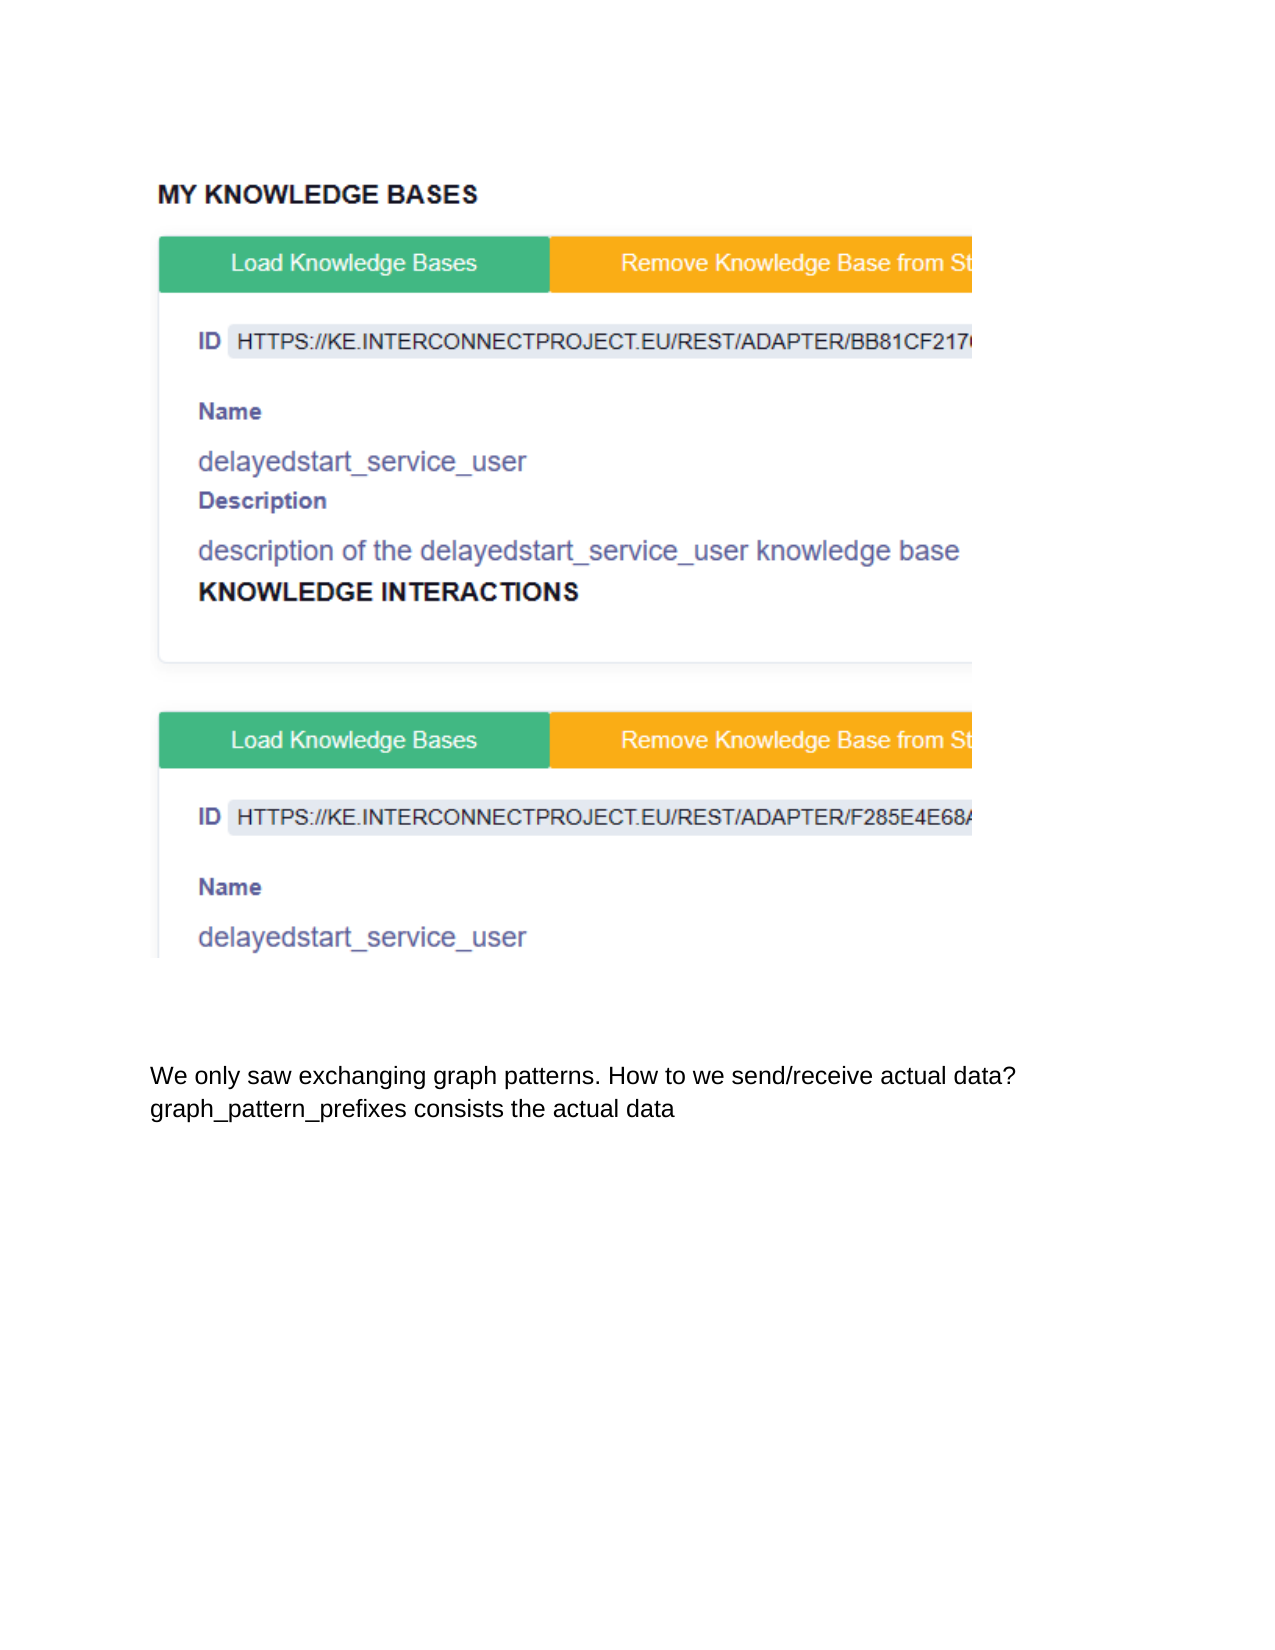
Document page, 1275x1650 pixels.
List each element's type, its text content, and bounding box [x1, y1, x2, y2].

text graph_pattern_prefixes consists the actual data [150, 1094, 1125, 1123]
text We only saw exchanging graph patterns. How to we send/receive actual data? [150, 1061, 1125, 1090]
picture [150, 183, 972, 958]
